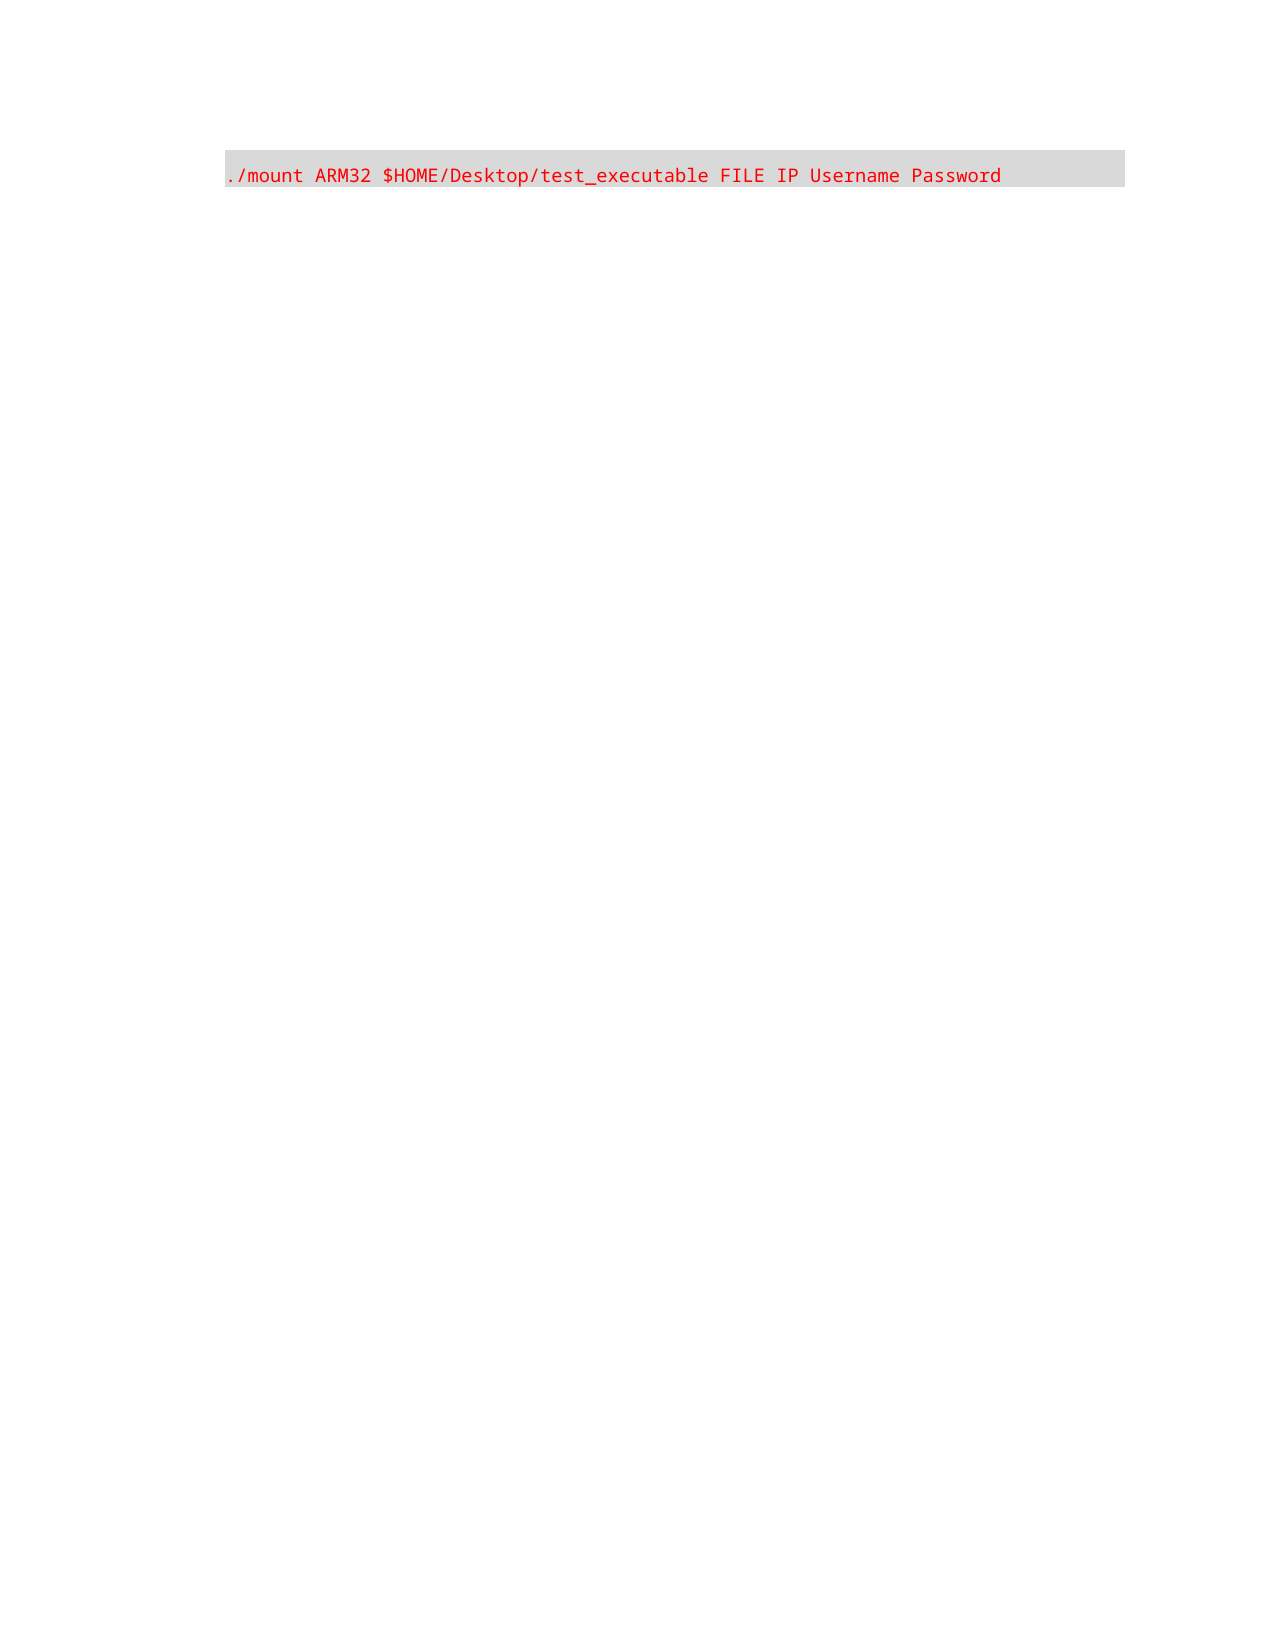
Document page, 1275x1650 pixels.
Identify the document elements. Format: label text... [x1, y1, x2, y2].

text ./mount ARM32 $HOME/Desktop/test_executable FILE IP Username Password [225, 150, 1125, 187]
